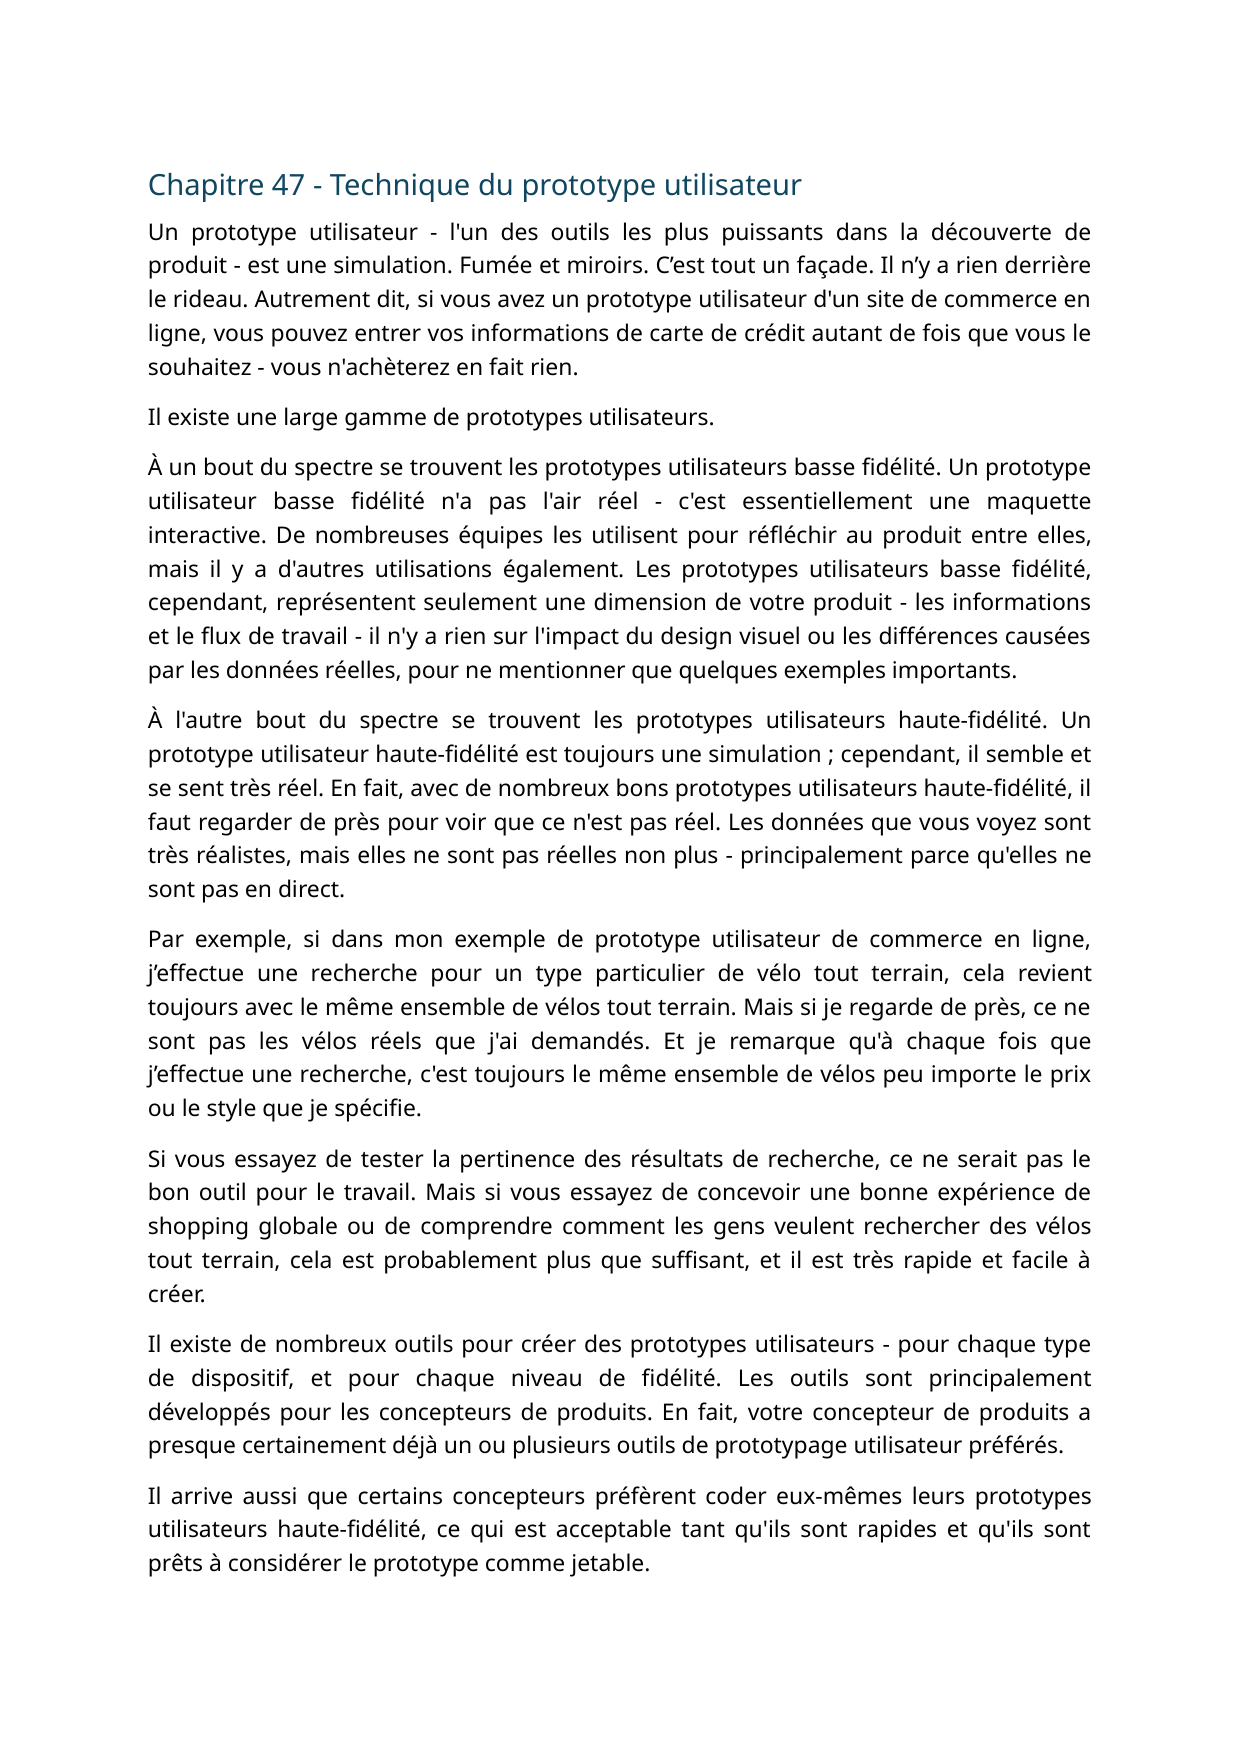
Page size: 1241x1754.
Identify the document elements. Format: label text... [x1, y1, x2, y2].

text À un bout du spectre se trouvent les prototypes utilisateurs basse fidélité. Un prototype utilisateur basse fidélité n'a pas l'air réel - c'est essentiellement une maquette interactive. De nombreuses équipes les utilisent pour réfléchir au produit entre elles, mais il y a d'autres utilisations également. Les prototypes utilisateurs basse fidélité, cependant, représentent seulement une dimension de votre produit - les informations et le flux de travail - il n'y a rien sur l'impact du design visuel ou les différences causées par les données réelles, pour ne mentionner que quelques exemples importants. [148, 451, 1093, 685]
subtitle Chapitre 47 - Technique du prototype utilisateur [148, 164, 1093, 204]
text Il arrive aussi que certains concepteurs préfèrent coder eux-mêmes leurs prototypes utilisateurs haute-fidélité, ce qui est acceptable tant qu'ils sont rapides et qu'ils sont prêts à considérer le prototype comme jetable. [148, 1479, 1093, 1578]
text Il existe une large gamme de prototypes utilisateurs. [148, 401, 1093, 432]
text Il existe de nombreux outils pour créer des prototypes utilisateurs - pour chaque type de dispositif, et pour chaque niveau de fidélité. Les outils sont principalement développés pour les concepteurs de produits. En fait, votre concepteur de produits a presque certainement déjà un ou plusieurs outils de prototypage utilisateur préférés. [148, 1328, 1093, 1460]
text Si vous essayez de tester la pertinence des résultats de recherche, ce ne serait pas le bon outil pour le travail. Mais si vous essayez de concevoir une bonne expérience de shopping globale ou de comprendre comment les gens veulent rechercher des vélos tout terrain, cela est probablement plus que suffisant, et il est très rapide et facile à créer. [148, 1142, 1093, 1309]
text À l'autre bout du spectre se trouvent les prototypes utilisateurs haute-fidélité. Un prototype utilisateur haute-fidélité est toujours une simulation ; cependant, il semble et se sent très réel. En fait, avec de nombreux bons prototypes utilisateurs haute-fidélité, il faut regarder de près pour voir que ce n'est pas réel. Les données que vous voyez sont très réalistes, mais elles ne sont pas réelles non plus - principalement parce qu'elles ne sont pas en direct. [148, 704, 1093, 904]
text Par exemple, si dans mon exemple de prototype utilisateur de commerce en ligne, j’effectue une recherche pour un type particulier de vélo tout terrain, cela revient toujours avec le même ensemble de vélos tout terrain. Mais si je regarde de près, ce ne sont pas les vélos réels que j'ai demandés. Et je remarque qu'à chaque fois que j’effectue une recherche, c'est toujours le même ensemble de vélos peu importe le prix ou le style que je spécifie. [148, 923, 1093, 1123]
text Un prototype utilisateur - l'un des outils les plus puissants dans la découverte de produit - est une simulation. Fumée et miroirs. C’est tout un façade. Il n’y a rien derrière le rideau. Autrement dit, si vous avez un prototype utilisateur d'un site de commerce en ligne, vous pouvez entrer vos informations de carte de crédit autant de fois que vous le souhaitez - vous n'achèterez en fait rien. [148, 215, 1093, 382]
